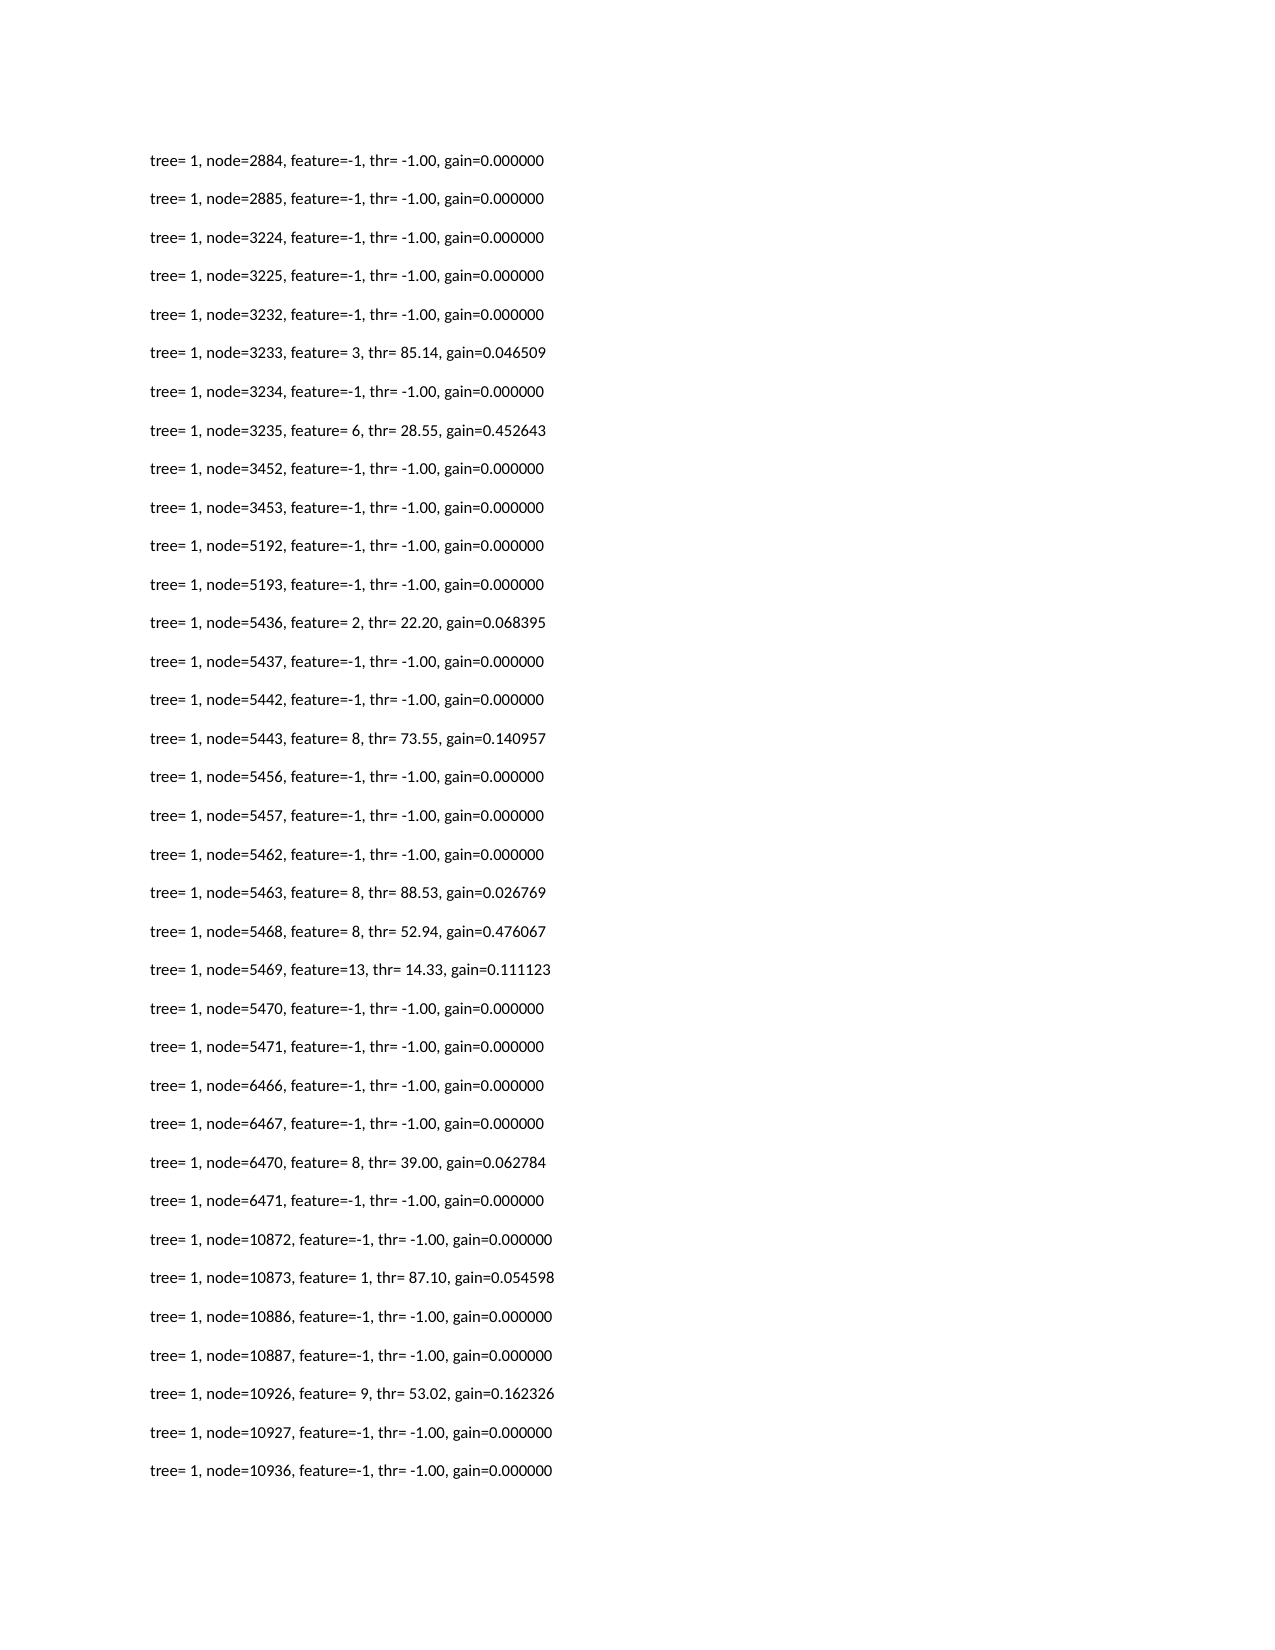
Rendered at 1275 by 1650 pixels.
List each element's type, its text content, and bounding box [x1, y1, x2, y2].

text tree= 1, node=3232, feature=-1, thr= -1.00, gain=0.000000 [150, 304, 1125, 324]
text tree= 1, node=3234, feature=-1, thr= -1.00, gain=0.000000 [150, 381, 1125, 402]
text tree= 1, node=5468, feature= 8, thr= 52.94, gain=0.476067 [150, 921, 1125, 941]
text tree= 1, node=3233, feature= 3, thr= 85.14, gain=0.046509 [150, 343, 1125, 363]
text tree= 1, node=5470, feature=-1, thr= -1.00, gain=0.000000 [150, 998, 1125, 1018]
text tree= 1, node=5437, feature=-1, thr= -1.00, gain=0.000000 [150, 651, 1125, 671]
text tree= 1, node=3452, feature=-1, thr= -1.00, gain=0.000000 [150, 458, 1125, 479]
text tree= 1, node=5463, feature= 8, thr= 88.53, gain=0.026769 [150, 882, 1125, 903]
text tree= 1, node=3224, feature=-1, thr= -1.00, gain=0.000000 [150, 227, 1125, 247]
text tree= 1, node=2884, feature=-1, thr= -1.00, gain=0.000000 [150, 150, 1125, 170]
text tree= 1, node=5471, feature=-1, thr= -1.00, gain=0.000000 [150, 1036, 1125, 1057]
text tree= 1, node=3235, feature= 6, thr= 28.55, gain=0.452643 [150, 420, 1125, 440]
text tree= 1, node=6467, feature=-1, thr= -1.00, gain=0.000000 [150, 1113, 1125, 1134]
text tree= 1, node=3453, feature=-1, thr= -1.00, gain=0.000000 [150, 497, 1125, 517]
text tree= 1, node=10872, feature=-1, thr= -1.00, gain=0.000000 [150, 1229, 1125, 1249]
text tree= 1, node=5193, feature=-1, thr= -1.00, gain=0.000000 [150, 574, 1125, 594]
text tree= 1, node=5192, feature=-1, thr= -1.00, gain=0.000000 [150, 535, 1125, 556]
text tree= 1, node=5457, feature=-1, thr= -1.00, gain=0.000000 [150, 805, 1125, 826]
text tree= 1, node=10886, feature=-1, thr= -1.00, gain=0.000000 [150, 1306, 1125, 1327]
text tree= 1, node=5442, feature=-1, thr= -1.00, gain=0.000000 [150, 689, 1125, 710]
text tree= 1, node=3225, feature=-1, thr= -1.00, gain=0.000000 [150, 266, 1125, 286]
text tree= 1, node=5456, feature=-1, thr= -1.00, gain=0.000000 [150, 767, 1125, 787]
text tree= 1, node=10927, feature=-1, thr= -1.00, gain=0.000000 [150, 1422, 1125, 1442]
text tree= 1, node=6471, feature=-1, thr= -1.00, gain=0.000000 [150, 1191, 1125, 1211]
text tree= 1, node=10887, feature=-1, thr= -1.00, gain=0.000000 [150, 1345, 1125, 1365]
text tree= 1, node=5443, feature= 8, thr= 73.55, gain=0.140957 [150, 728, 1125, 748]
text tree= 1, node=5469, feature=13, thr= 14.33, gain=0.111123 [150, 959, 1125, 980]
text tree= 1, node=10873, feature= 1, thr= 87.10, gain=0.054598 [150, 1268, 1125, 1288]
text tree= 1, node=10936, feature=-1, thr= -1.00, gain=0.000000 [150, 1460, 1125, 1481]
text tree= 1, node=10926, feature= 9, thr= 53.02, gain=0.162326 [150, 1383, 1125, 1404]
text tree= 1, node=5462, feature=-1, thr= -1.00, gain=0.000000 [150, 844, 1125, 864]
text tree= 1, node=5436, feature= 2, thr= 22.20, gain=0.068395 [150, 612, 1125, 633]
text tree= 1, node=6466, feature=-1, thr= -1.00, gain=0.000000 [150, 1075, 1125, 1095]
text tree= 1, node=2885, feature=-1, thr= -1.00, gain=0.000000 [150, 188, 1125, 209]
text tree= 1, node=6470, feature= 8, thr= 39.00, gain=0.062784 [150, 1152, 1125, 1172]
